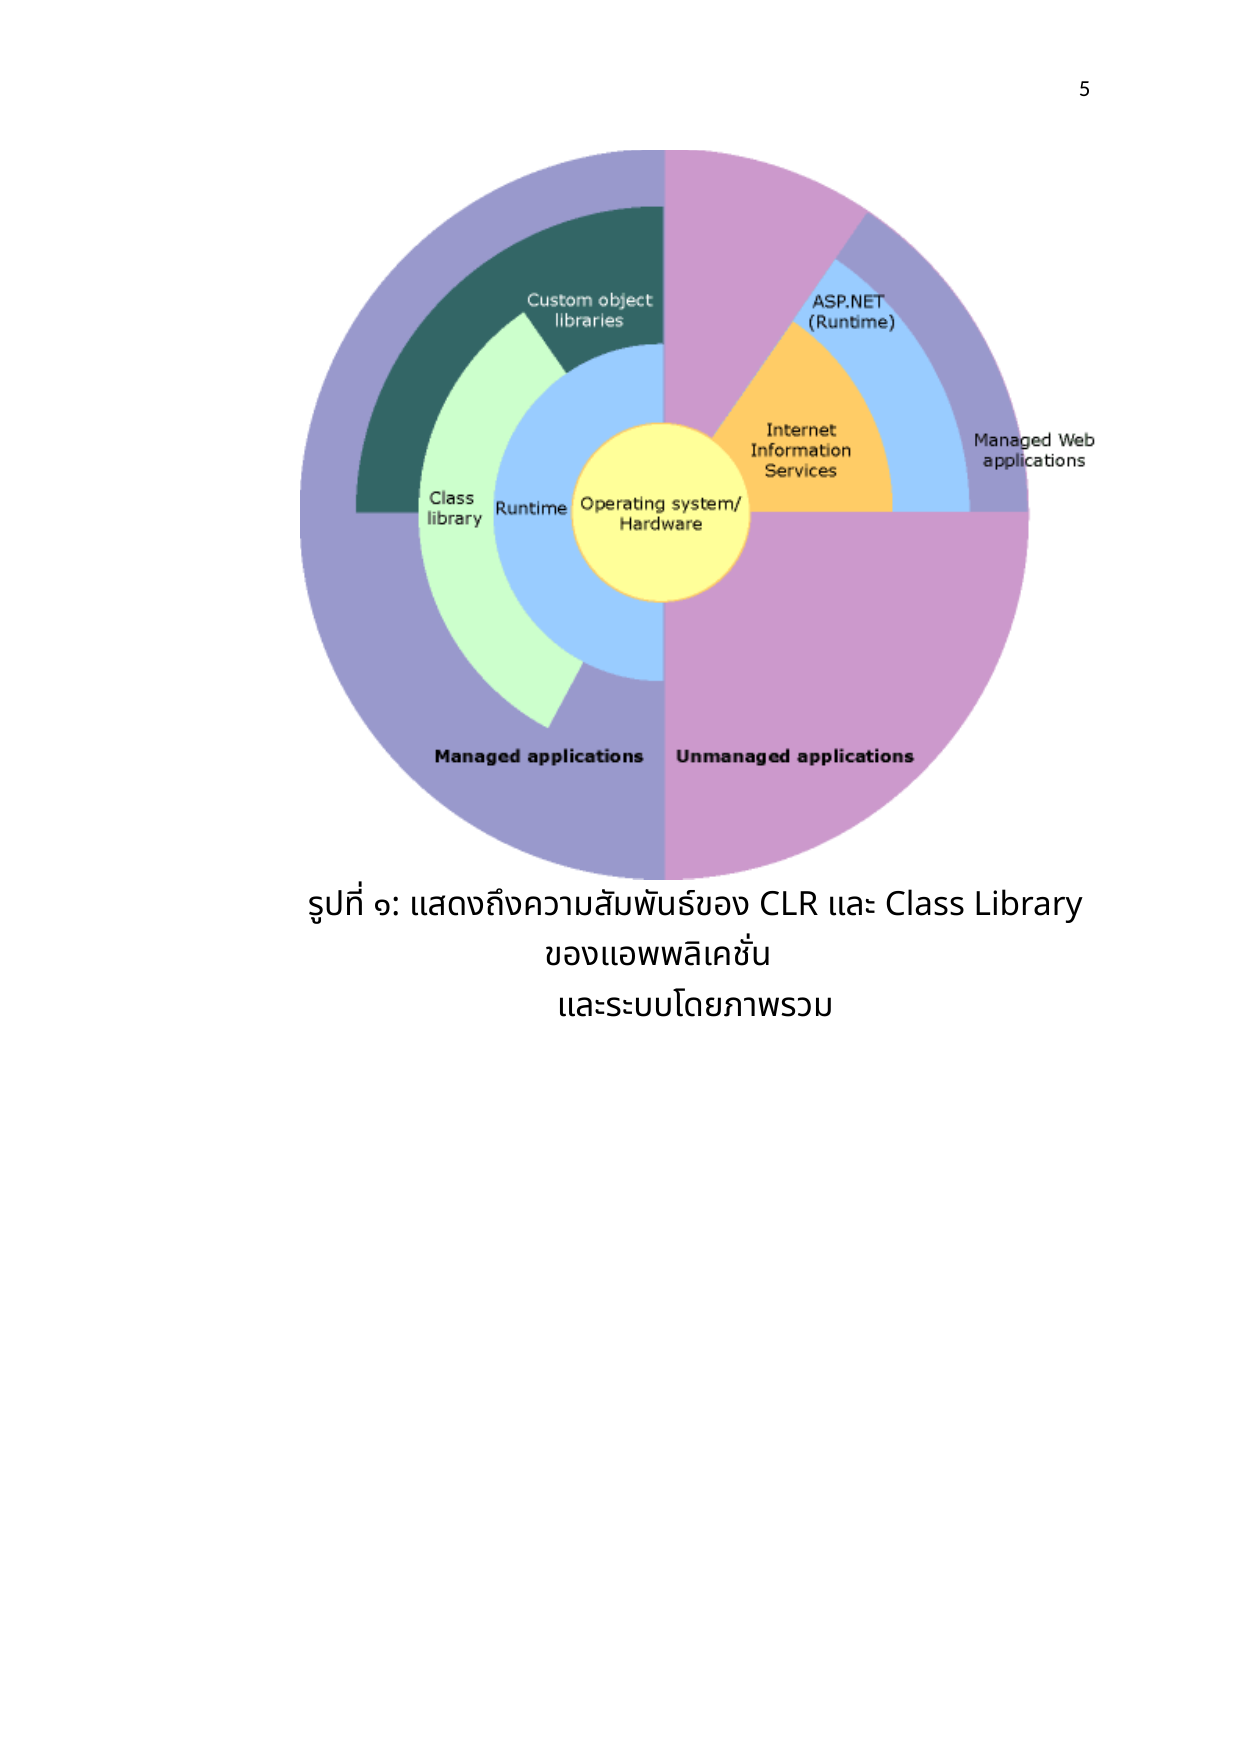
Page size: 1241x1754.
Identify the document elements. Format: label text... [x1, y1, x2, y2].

text และระบบโดยภาพรวม [225, 981, 1090, 1031]
text รูปที่ ๑: แสดงถึงความสัมพันธ์ของ CLR และ Class Library ของแอพพลิเคชั่น [225, 880, 1090, 981]
picture [300, 150, 1096, 880]
